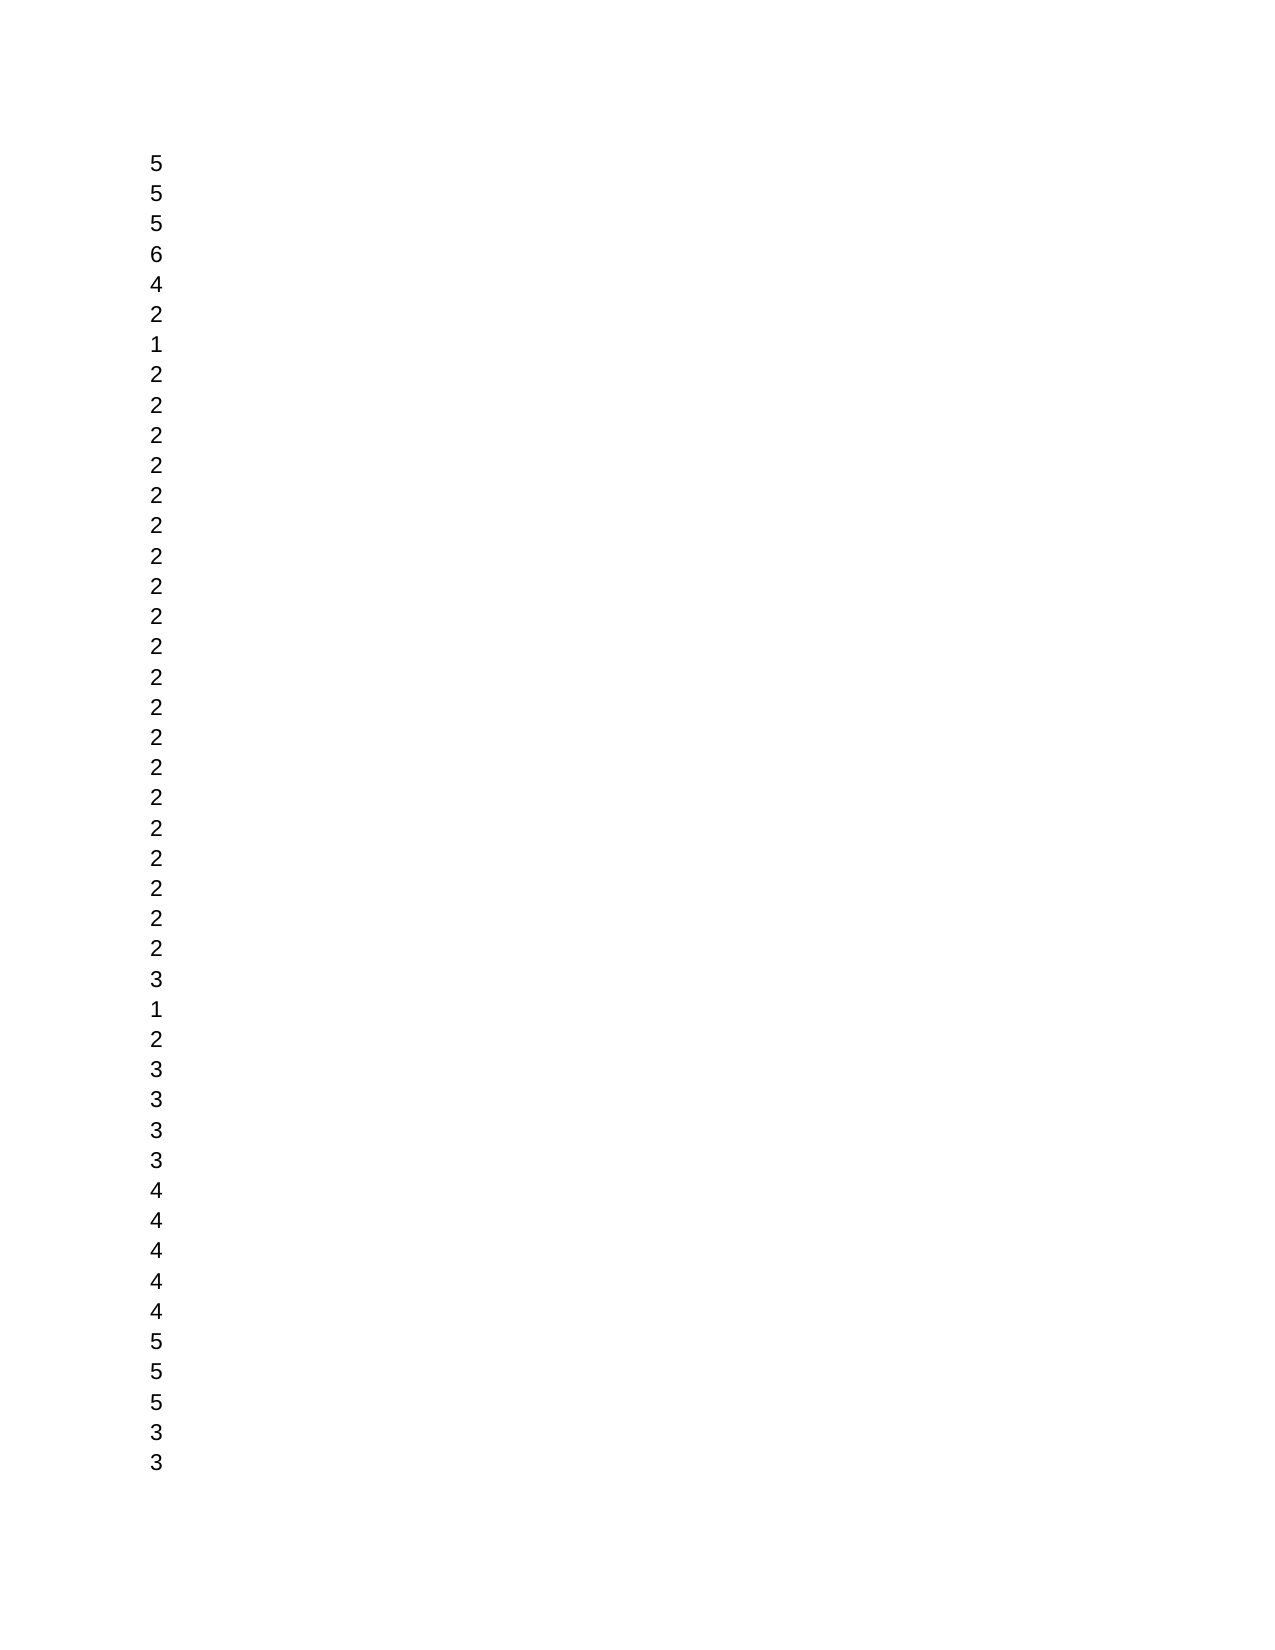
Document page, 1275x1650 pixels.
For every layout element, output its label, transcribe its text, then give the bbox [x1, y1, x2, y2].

text 5 [150, 1388, 1125, 1415]
text 2 [150, 1026, 1125, 1052]
text 3 [150, 1056, 1125, 1083]
text 3 [150, 966, 1125, 992]
text 3 [150, 1449, 1125, 1475]
text 2 [150, 905, 1125, 932]
text 2 [150, 392, 1125, 418]
text 5 [150, 210, 1125, 237]
text 1 [150, 996, 1125, 1022]
text 2 [150, 422, 1125, 448]
text 1 [150, 331, 1125, 358]
text 3 [150, 1086, 1125, 1113]
text 3 [150, 1117, 1125, 1143]
text 2 [150, 633, 1125, 660]
text 2 [150, 512, 1125, 539]
text 4 [150, 1177, 1125, 1203]
text 4 [150, 271, 1125, 297]
text 2 [150, 482, 1125, 509]
text 3 [150, 1419, 1125, 1445]
text 2 [150, 361, 1125, 388]
text 5 [150, 150, 1125, 176]
text 2 [150, 573, 1125, 599]
text 2 [150, 754, 1125, 781]
text 4 [150, 1298, 1125, 1324]
text 2 [150, 452, 1125, 478]
text 2 [150, 301, 1125, 327]
text 4 [150, 1207, 1125, 1234]
text 5 [150, 1328, 1125, 1354]
text 5 [150, 180, 1125, 207]
text 2 [150, 935, 1125, 962]
text 2 [150, 784, 1125, 811]
text 2 [150, 724, 1125, 750]
text 2 [150, 663, 1125, 690]
text 2 [150, 845, 1125, 871]
text 2 [150, 543, 1125, 569]
text 4 [150, 1268, 1125, 1294]
text 4 [150, 1237, 1125, 1264]
text 3 [150, 1147, 1125, 1173]
text 2 [150, 814, 1125, 841]
text 6 [150, 241, 1125, 267]
text 5 [150, 1358, 1125, 1385]
text 2 [150, 875, 1125, 901]
text 2 [150, 694, 1125, 720]
text 2 [150, 603, 1125, 629]
